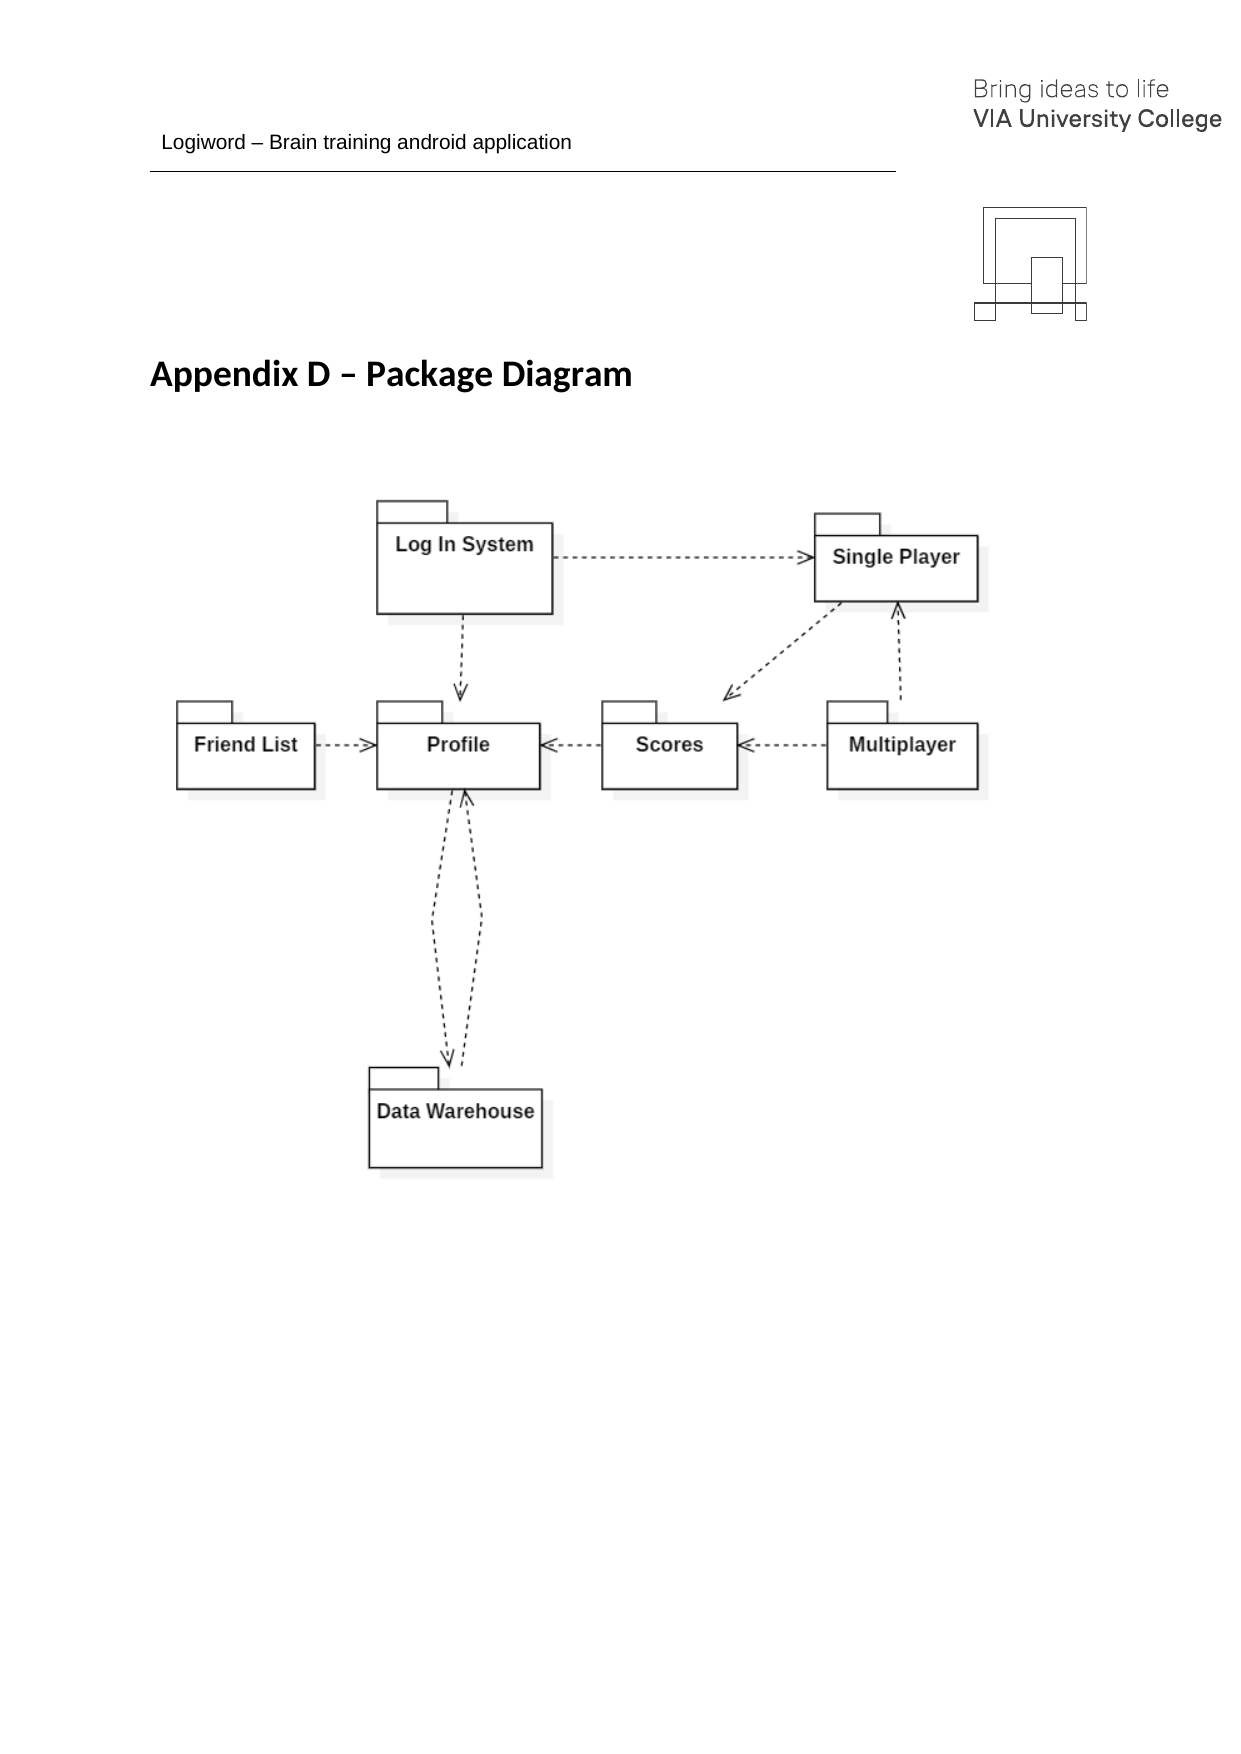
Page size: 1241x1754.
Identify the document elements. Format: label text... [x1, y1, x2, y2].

subtitle Appendix D – Package Diagram [150, 349, 1090, 395]
picture [150, 465, 1053, 1236]
